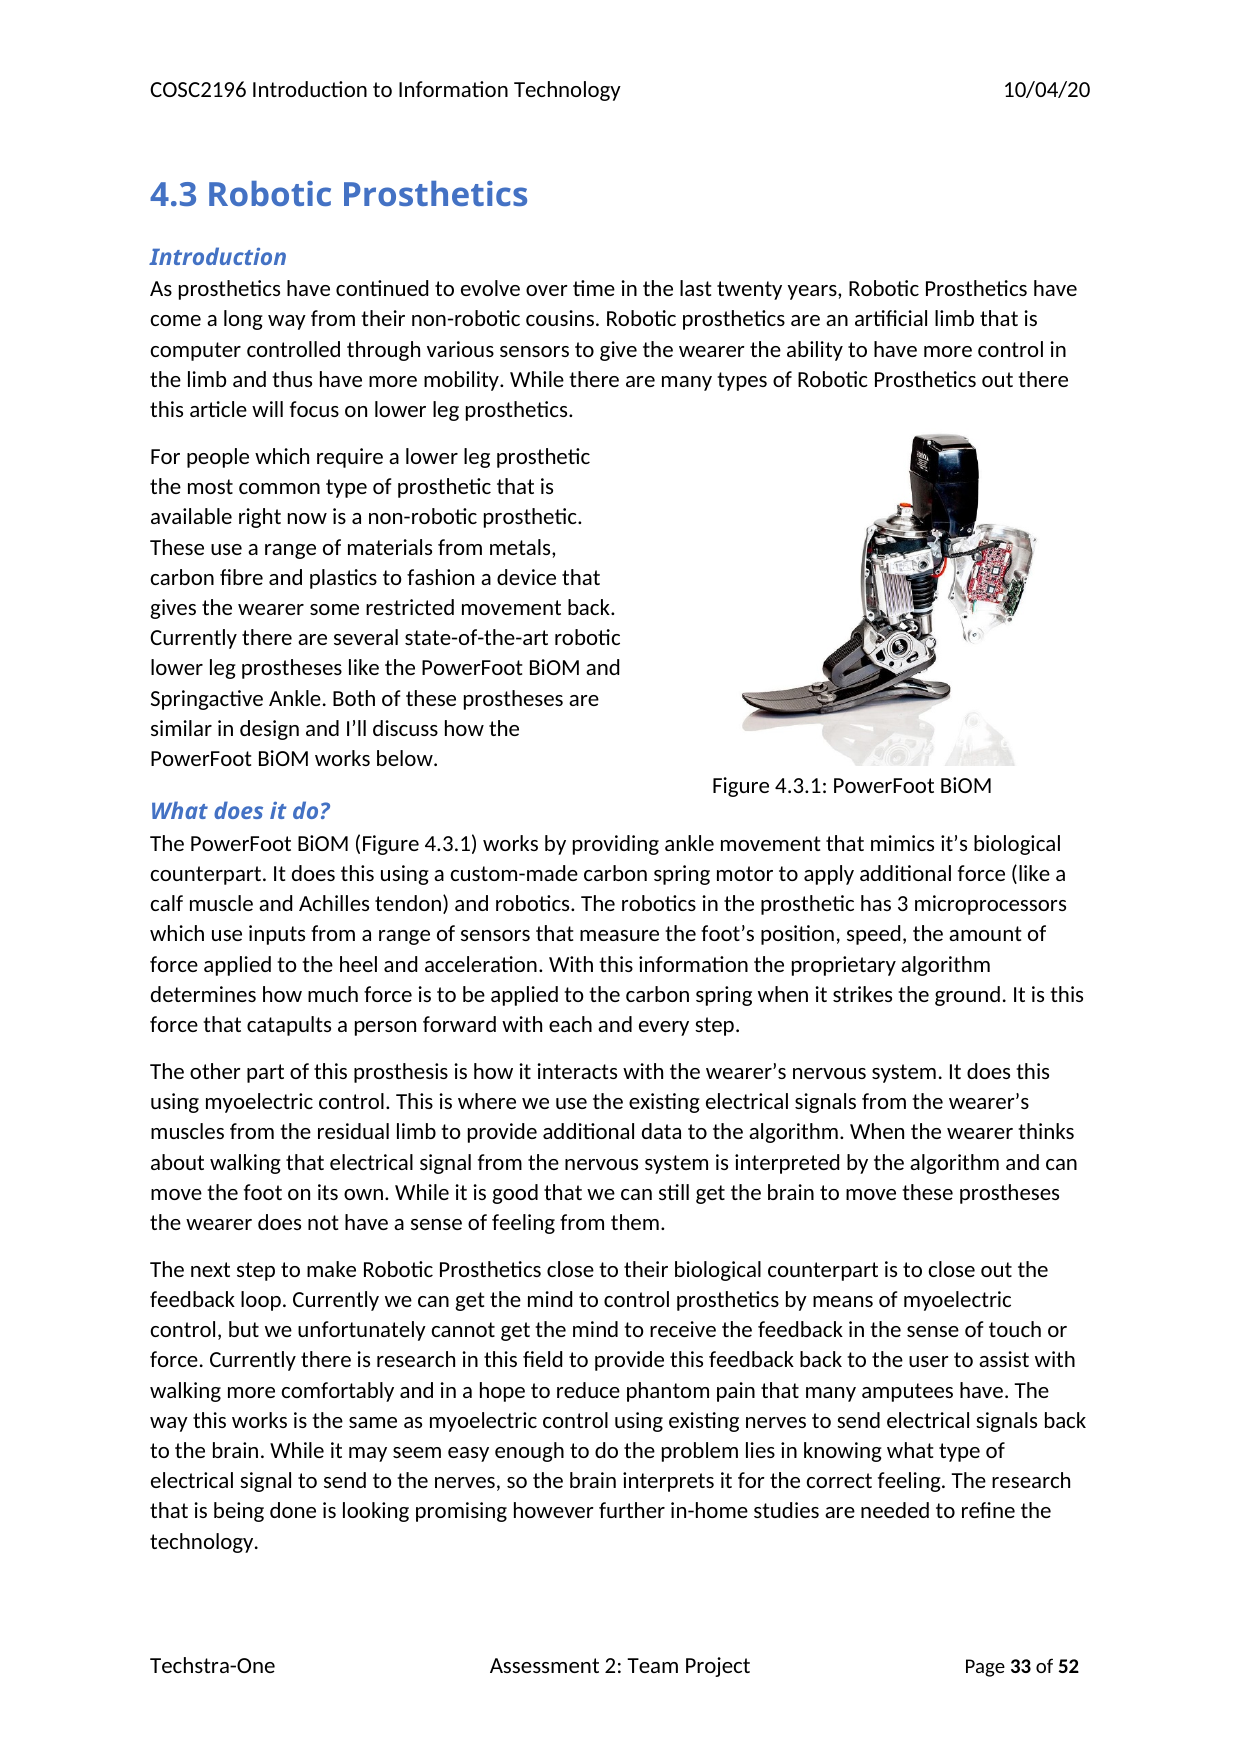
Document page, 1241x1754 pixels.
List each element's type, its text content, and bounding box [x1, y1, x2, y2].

subtitle Introduction [150, 241, 1090, 272]
subtitle What does it do? [150, 795, 1090, 826]
text The other part of this prosthesis is how it interacts with the wearer’s nervous system. It does this using myoelectric control. This is where we use the existing electrical signals from the wearer’s muscles from the residual limb to provide additional data to the algorithm. When the wearer thinks about walking that electrical signal from the nervous system is interpreted by the algorithm and can move the foot on its own. While it is good that we can still get the brain to move these prostheses the wearer does not have a sense of feeling from them. [150, 1057, 1090, 1236]
text The next step to make Robotic Prosthetics close to their biological counterpart is to close out the feedback loop. Currently we can get the mind to control prosthetics by means of myoelectric control, but we unfortunately cannot get the mind to receive the feedback in the sense of touch or force. Currently there is research in this field to provide this feedback back to the user to assist with walking more comfortably and in a hope to reduce phantom pain that many amputees have. The way this works is the same as myoelectric control using existing nerves to send electrical signals back to the brain. While it may seem easy enough to do the problem lies in knowing what type of electrical signal to send to the nerves, so the brain interprets it for the correct feeling. The research that is being done is looking promising however further in-home studies are needed to refine the technology. [150, 1255, 1090, 1555]
text The PowerFoot BiOM (Figure 4.3.1) works by providing ankle movement that mimics it’s biological counterpart. It does this using a custom-made carbon spring motor to apply additional force (like a calf muscle and Achilles tendon) and robotics. The robotics in the prosthetic has 3 microprocessors which use inputs from a range of sensors that measure the foot’s position, speed, the amount of force applied to the heel and acceleration. With this information the proprietary algorithm determines how much force is to be applied to the carbon spring when it strikes the ground. It is this force that catapults a person forward with each and every step. [150, 829, 1090, 1038]
picture [641, 428, 1093, 766]
subtitle 4.3 Robotic Prosthetics [150, 171, 1090, 216]
text As prosthetics have continued to evolve over time in the last twenty years, Robotic Prosthetics have come a long way from their non-robotic cousins. Robotic prosthetics are an artificial limb that is computer controlled through various sensors to give the wearer the ability to have more control in the limb and thus have more mobility. While there are many types of Robotic Prosthetics out there this article will focus on lower leg prosthetics. [150, 274, 1090, 423]
